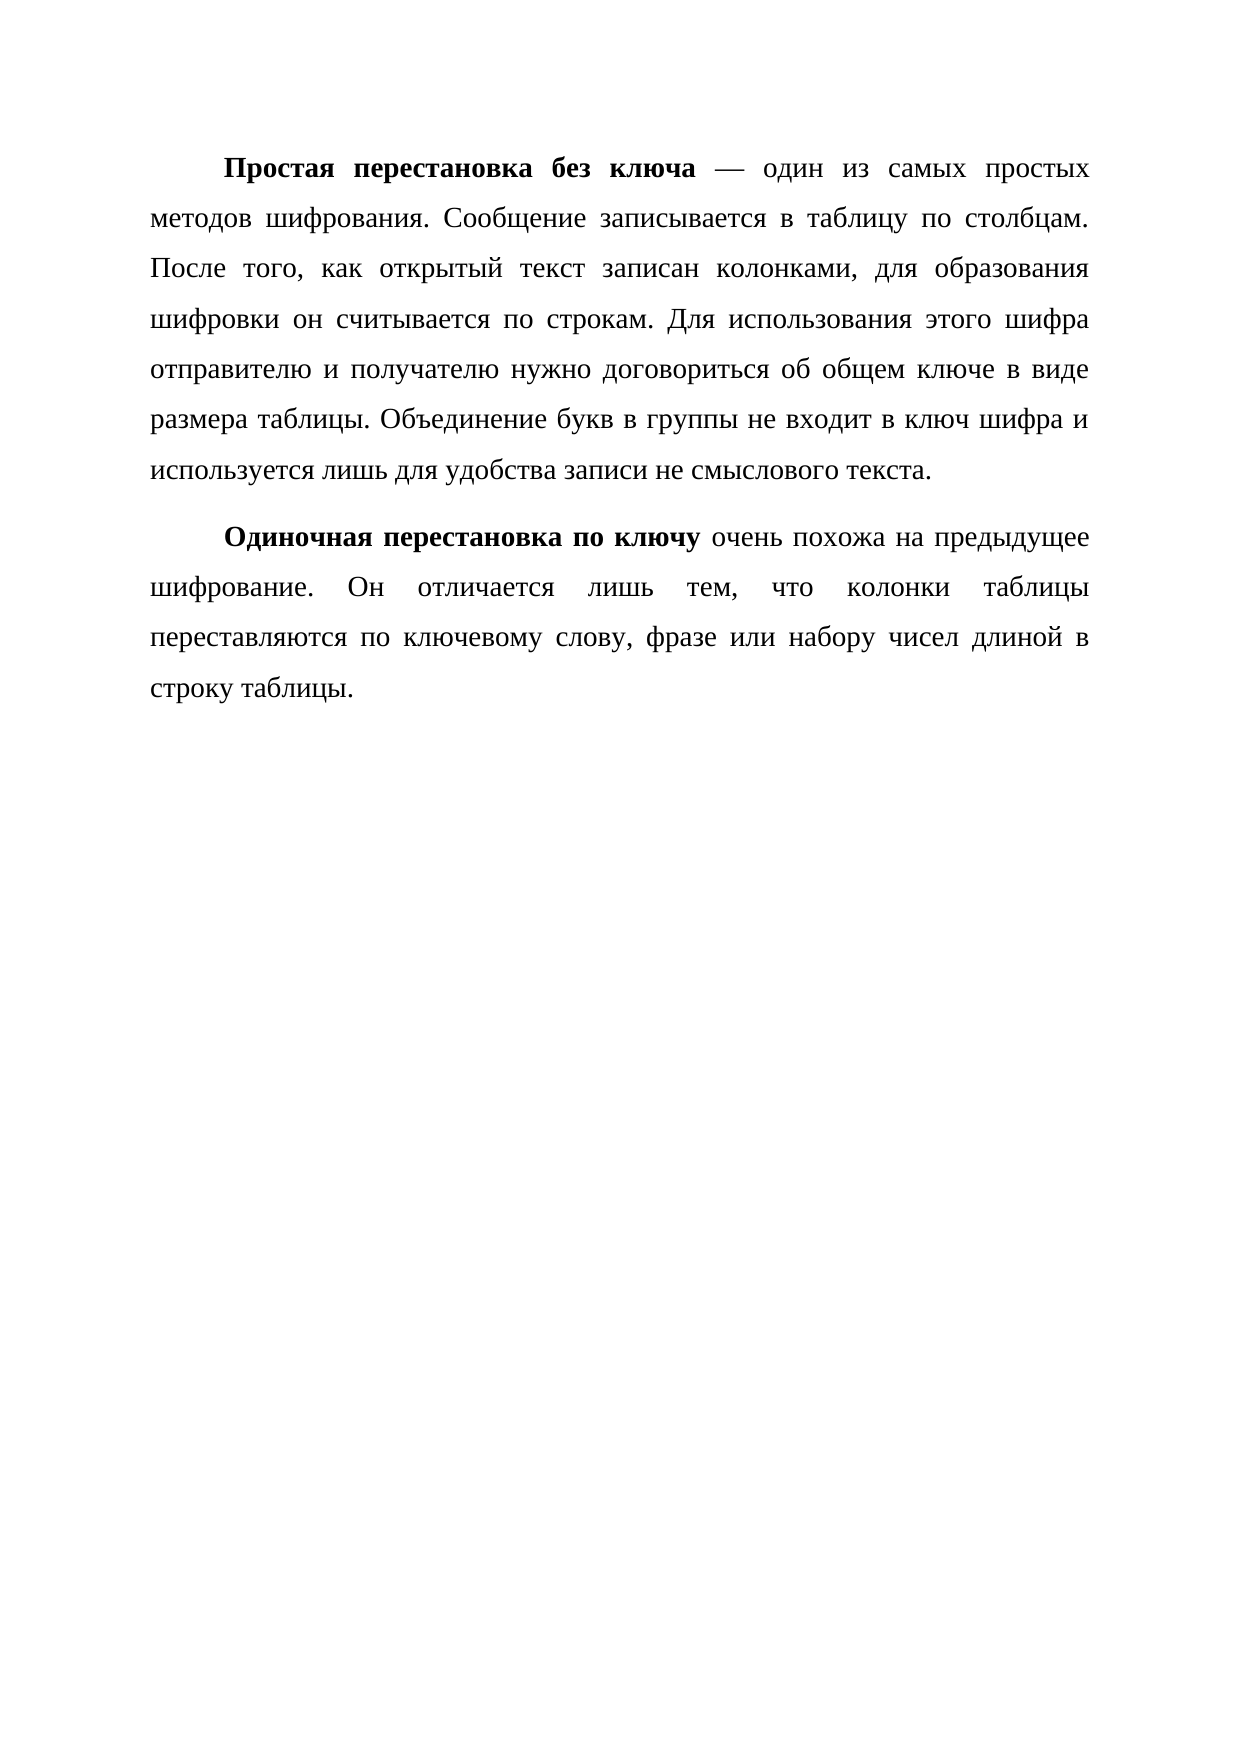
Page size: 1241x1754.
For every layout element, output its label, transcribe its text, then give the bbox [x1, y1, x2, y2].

text Одиночная перестановка по ключу очень похожа на предыдущее шифрование. Он отличается лишь тем, что колонки таблицы переставляются по ключевому слову, фразе или набору чисел длиной в строку таблицы. [150, 519, 1090, 703]
text Простая перестановка без ключа — один из самых простых методов шифрования. Сообщение записывается в таблицу по столбцам. После того, как открытый текст записан колонками, для образования шифровки он считывается по строкам. Для использования этого шифра отправителю и получателю нужно договориться об общем ключе в виде размера таблицы. Объединение букв в группы не входит в ключ шифра и используется лишь для удобства записи не смыслового текста. [150, 150, 1090, 485]
